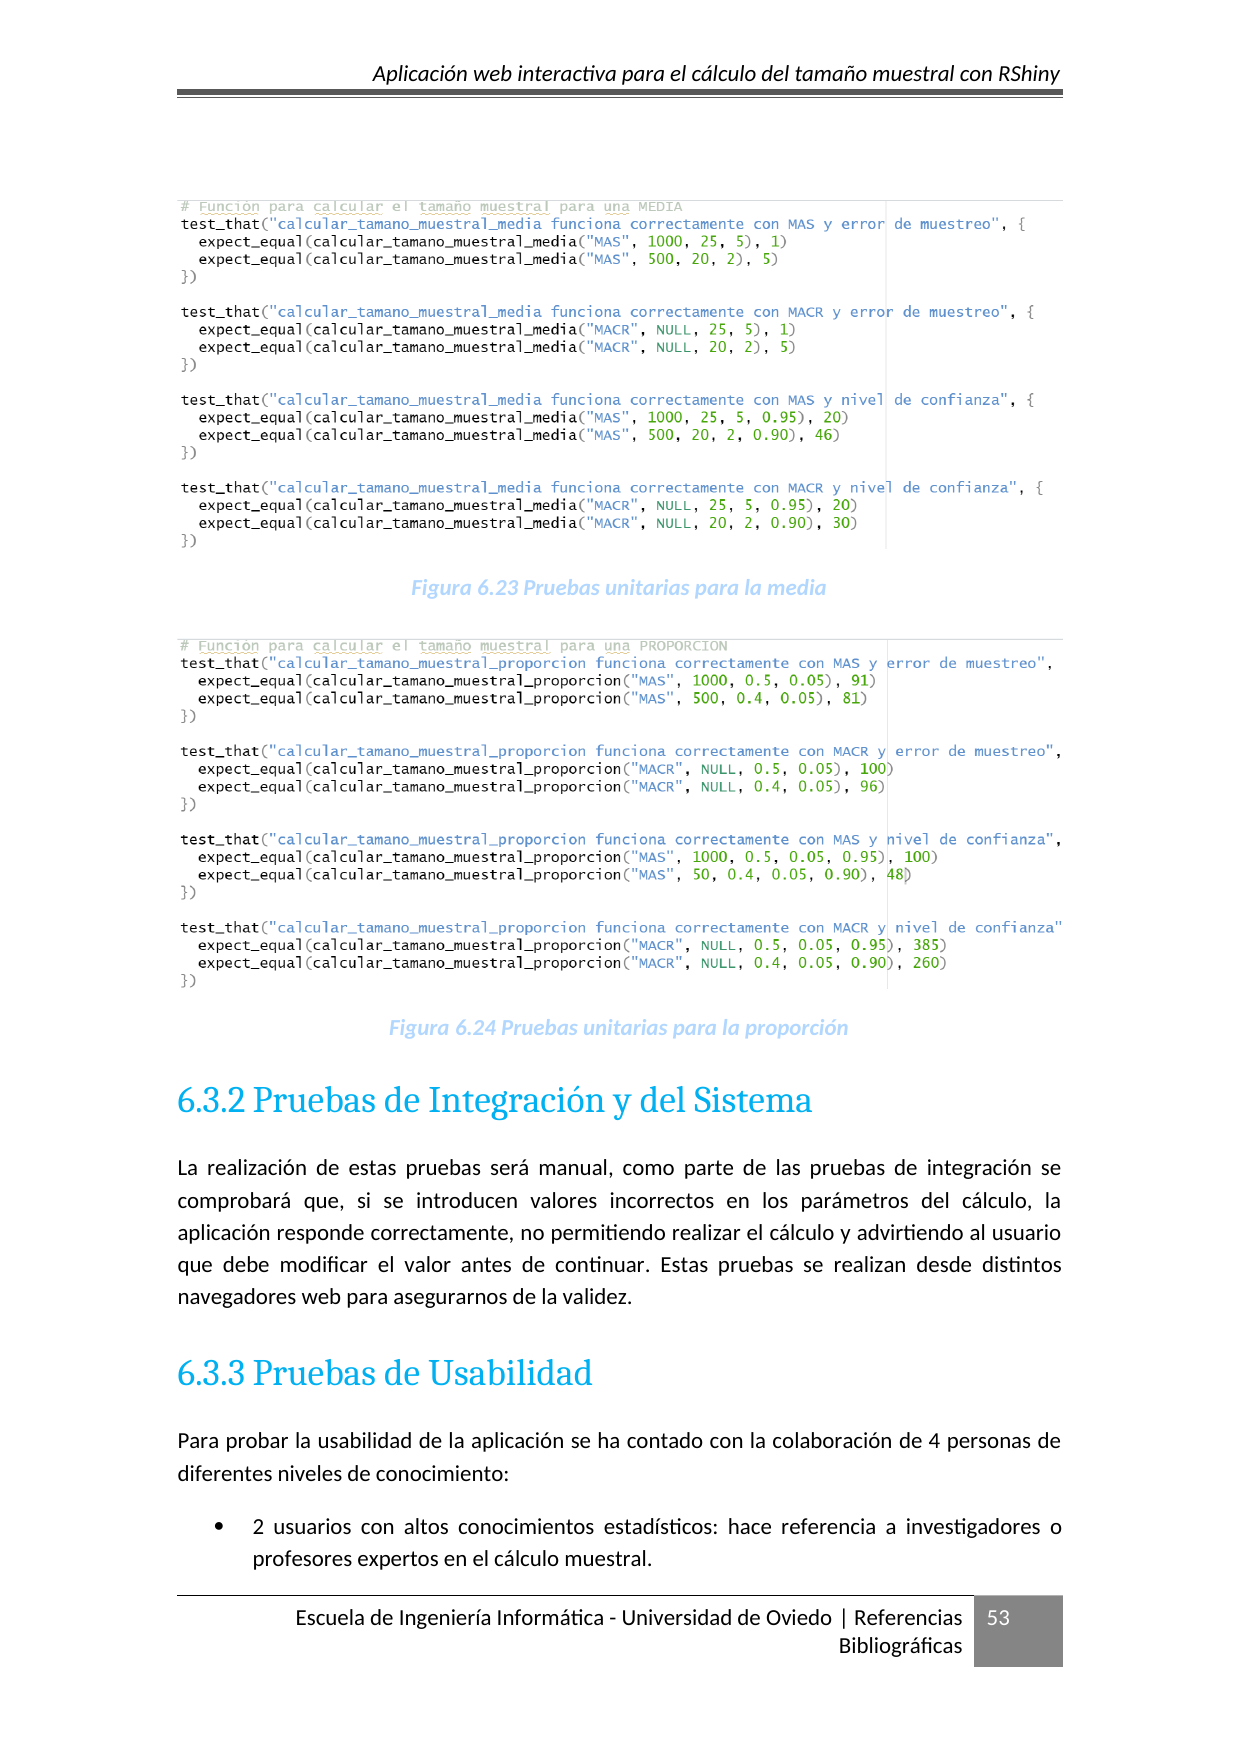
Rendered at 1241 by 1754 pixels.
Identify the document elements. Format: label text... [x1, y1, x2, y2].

list 2 usuarios con altos conocimientos estadísticos: hace referencia a investigadores o profesores expertos en el cálculo muestral. [215, 1512, 1063, 1572]
text Para probar la usabilidad de la aplicación se ha contado con la colaboración de 4 personas de diferentes niveles de conocimiento: [177, 1427, 1063, 1487]
subtitle Pruebas de Usabilidad [177, 1352, 1063, 1395]
subtitle Pruebas de Integración y del Sistema [177, 1079, 1063, 1122]
text La realización de estas pruebas será manual, como parte de las pruebas de integración se comprobará que, si se introducen valores incorrectos en los parámetros del cálculo, la aplicación responde correctamente, no permitiendo realizar el cálculo y advirtiendo al usuario que debe modificar el valor antes de continuar. Estas pruebas se realizan desde distintos navegadores web para asegurarnos de la validez. [177, 1153, 1063, 1310]
